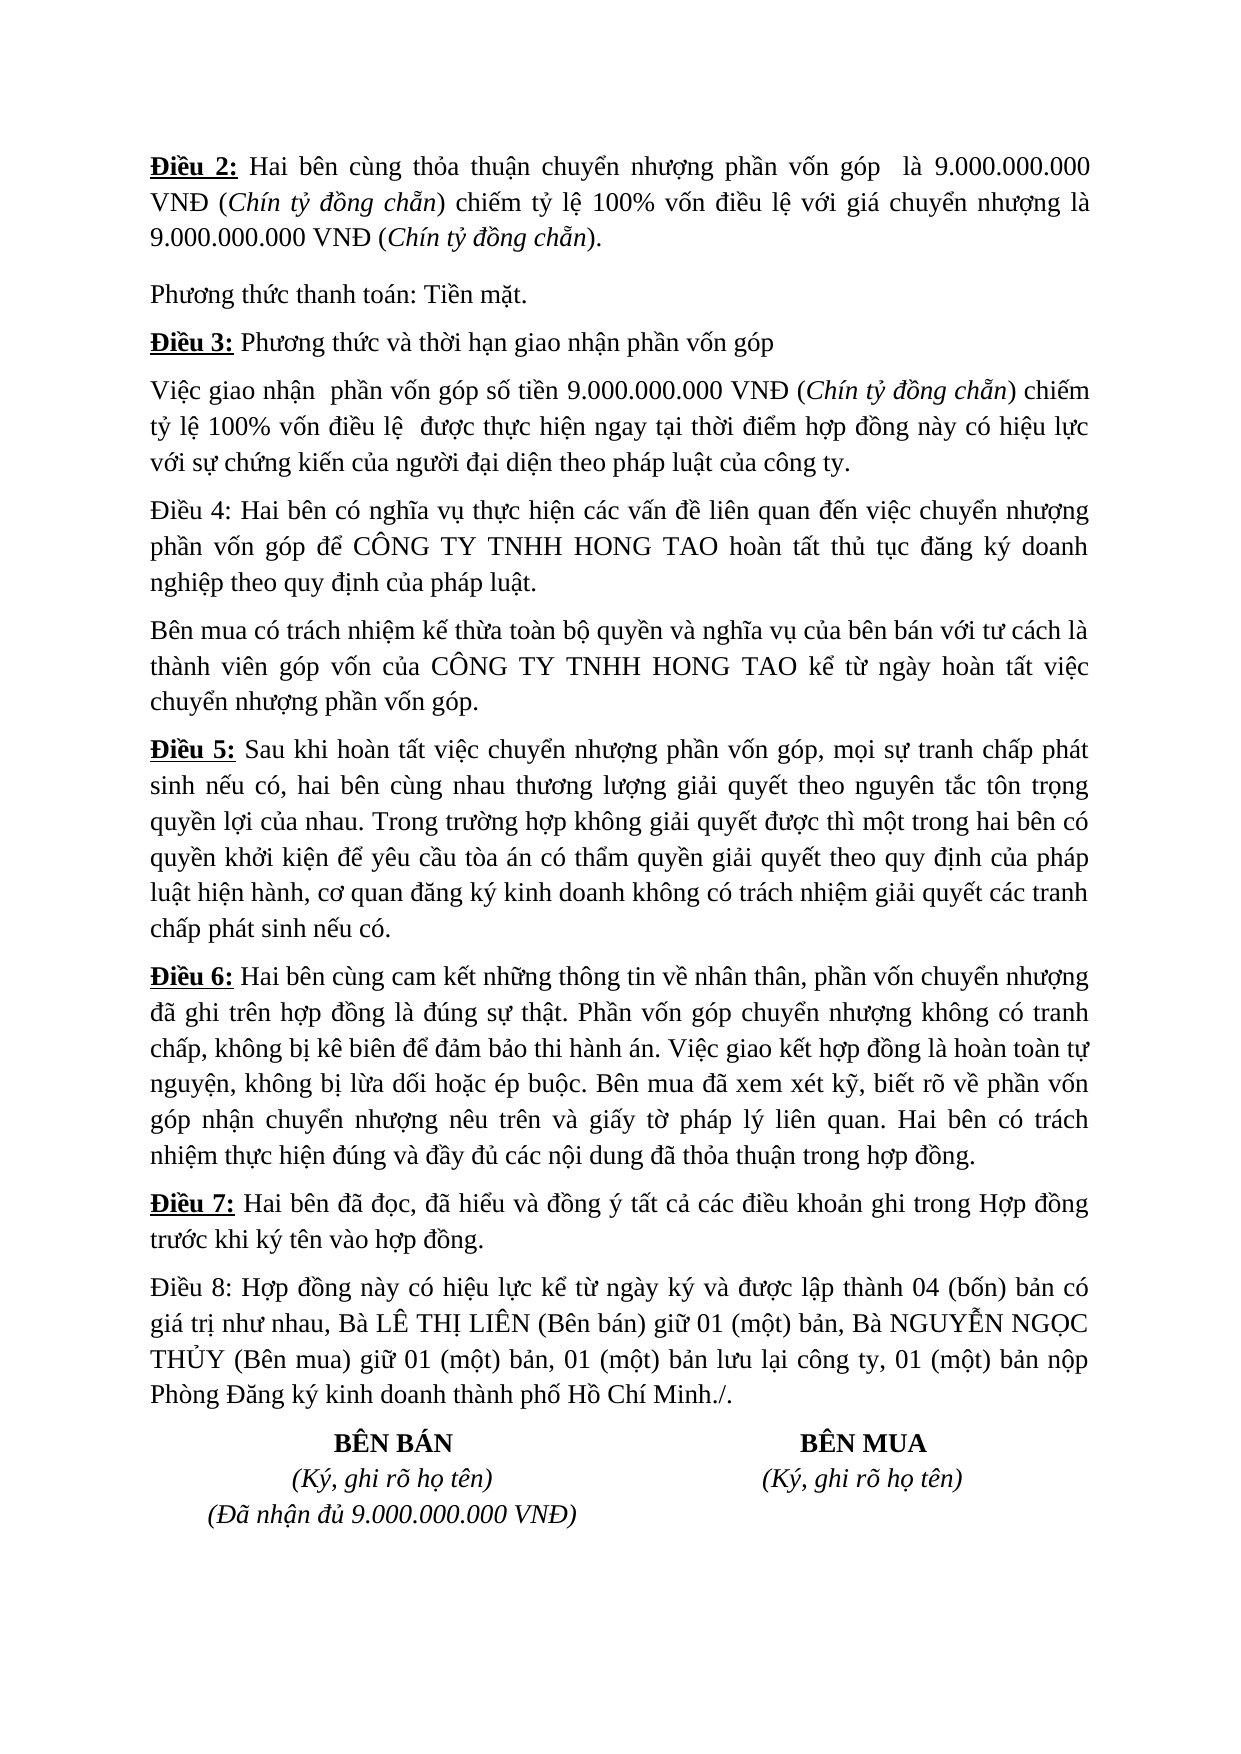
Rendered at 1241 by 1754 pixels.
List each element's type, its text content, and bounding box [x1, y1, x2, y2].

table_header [637, 1427, 1090, 1604]
text Điều 5: Sau khi hoàn tất việc chuyển nhượng phần vốn góp, mọi sự tranh chấp phát sinh nếu có, hai bên cùng nhau thương lượng giải quyết theo nguyên tắc tôn trọng quyền lợi của nhau. Trong trường hợp không giải quyết được thì một trong hai bên có quyền khởi kiện để yêu cầu tòa án có thẩm quyền giải quyết theo quy định của pháp luật hiện hành, cơ quan đăng ký kinh doanh không có trách nhiệm giải quyết các tranh chấp phát sinh nếu có. [150, 733, 1090, 943]
text Điều 8: Hợp đồng này có hiệu lực kể từ ngày ký và được lập thành 04 (bốn) bản có giá trị như nhau, Bà LÊ THỊ LIÊN (Bên bán) giữ 01 (một) bản, Bà NGUYỄN NGỌC THỦY (Bên mua) giữ 01 (một) bản, 01 (một) bản lưu lại công ty, 01 (một) bản nộp Phòng Đăng ký kinh doanh thành phố Hồ Chí Minh./. [150, 1271, 1090, 1409]
text Điều 3: Phương thức và thời hạn giao nhận phần vốn góp [150, 326, 1090, 357]
text Điều 4: Hai bên có nghĩa vụ thực hiện các vấn đề liên quan đến việc chuyển nhượng phần vốn góp để CÔNG TY TNHH HONG TAO hoàn tất thủ tục đăng ký doanh nghiệp theo quy định của pháp luật. [150, 494, 1090, 597]
text Việc giao nhận phần vốn góp số tiền 9.000.000.000 VNĐ (Chín tỷ đồng chẵn) chiếm tỷ lệ 100% vốn điều lệ được thực hiện ngay tại thời điểm hợp đồng này có hiệu lực với sự chứng kiến của người đại diện theo pháp luật của công ty. [150, 374, 1090, 477]
text Điều 6: Hai bên cùng cam kết những thông tin về nhân thân, phần vốn chuyển nhượng đã ghi trên hợp đồng là đúng sự thật. Phần vốn góp chuyển nhượng không có tranh chấp, không bị kê biên để đảm bảo thi hành án. Việc giao kết hợp đồng là hoàn toàn tự nguyện, không bị lừa dối hoặc ép buộc. Bên mua đã xem xét kỹ, biết rõ về phần vốn góp nhận chuyển nhượng nêu trên và giấy tờ pháp lý liên quan. Hai bên có trách nhiệm thực hiện đúng và đầy đủ các nội dung đã thỏa thuận trong hợp đồng. [150, 960, 1090, 1170]
text Điều 2: Hai bên cùng thỏa thuận chuyển nhượng phần vốn góp là 9.000.000.000 VNĐ (Chín tỷ đồng chẵn) chiếm tỷ lệ 100% vốn điều lệ với giá chuyển nhượng là 9.000.000.000 VNĐ (Chín tỷ đồng chẵn). [150, 150, 1090, 253]
text Bên mua có trách nhiệm kế thừa toàn bộ quyền và nghĩa vụ của bên bán với tư cách là thành viên góp vốn của CÔNG TY TNHH HONG TAO kể từ ngày hoàn tất việc chuyển nhượng phần vốn góp. [150, 614, 1090, 716]
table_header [150, 1427, 637, 1604]
text Phương thức thanh toán: Tiền mặt. [150, 278, 1090, 309]
text Điều 7: Hai bên đã đọc, đã hiểu và đồng ý tất cả các điều khoản ghi trong Hợp đồng trước khi ký tên vào hợp đồng. [150, 1187, 1090, 1254]
